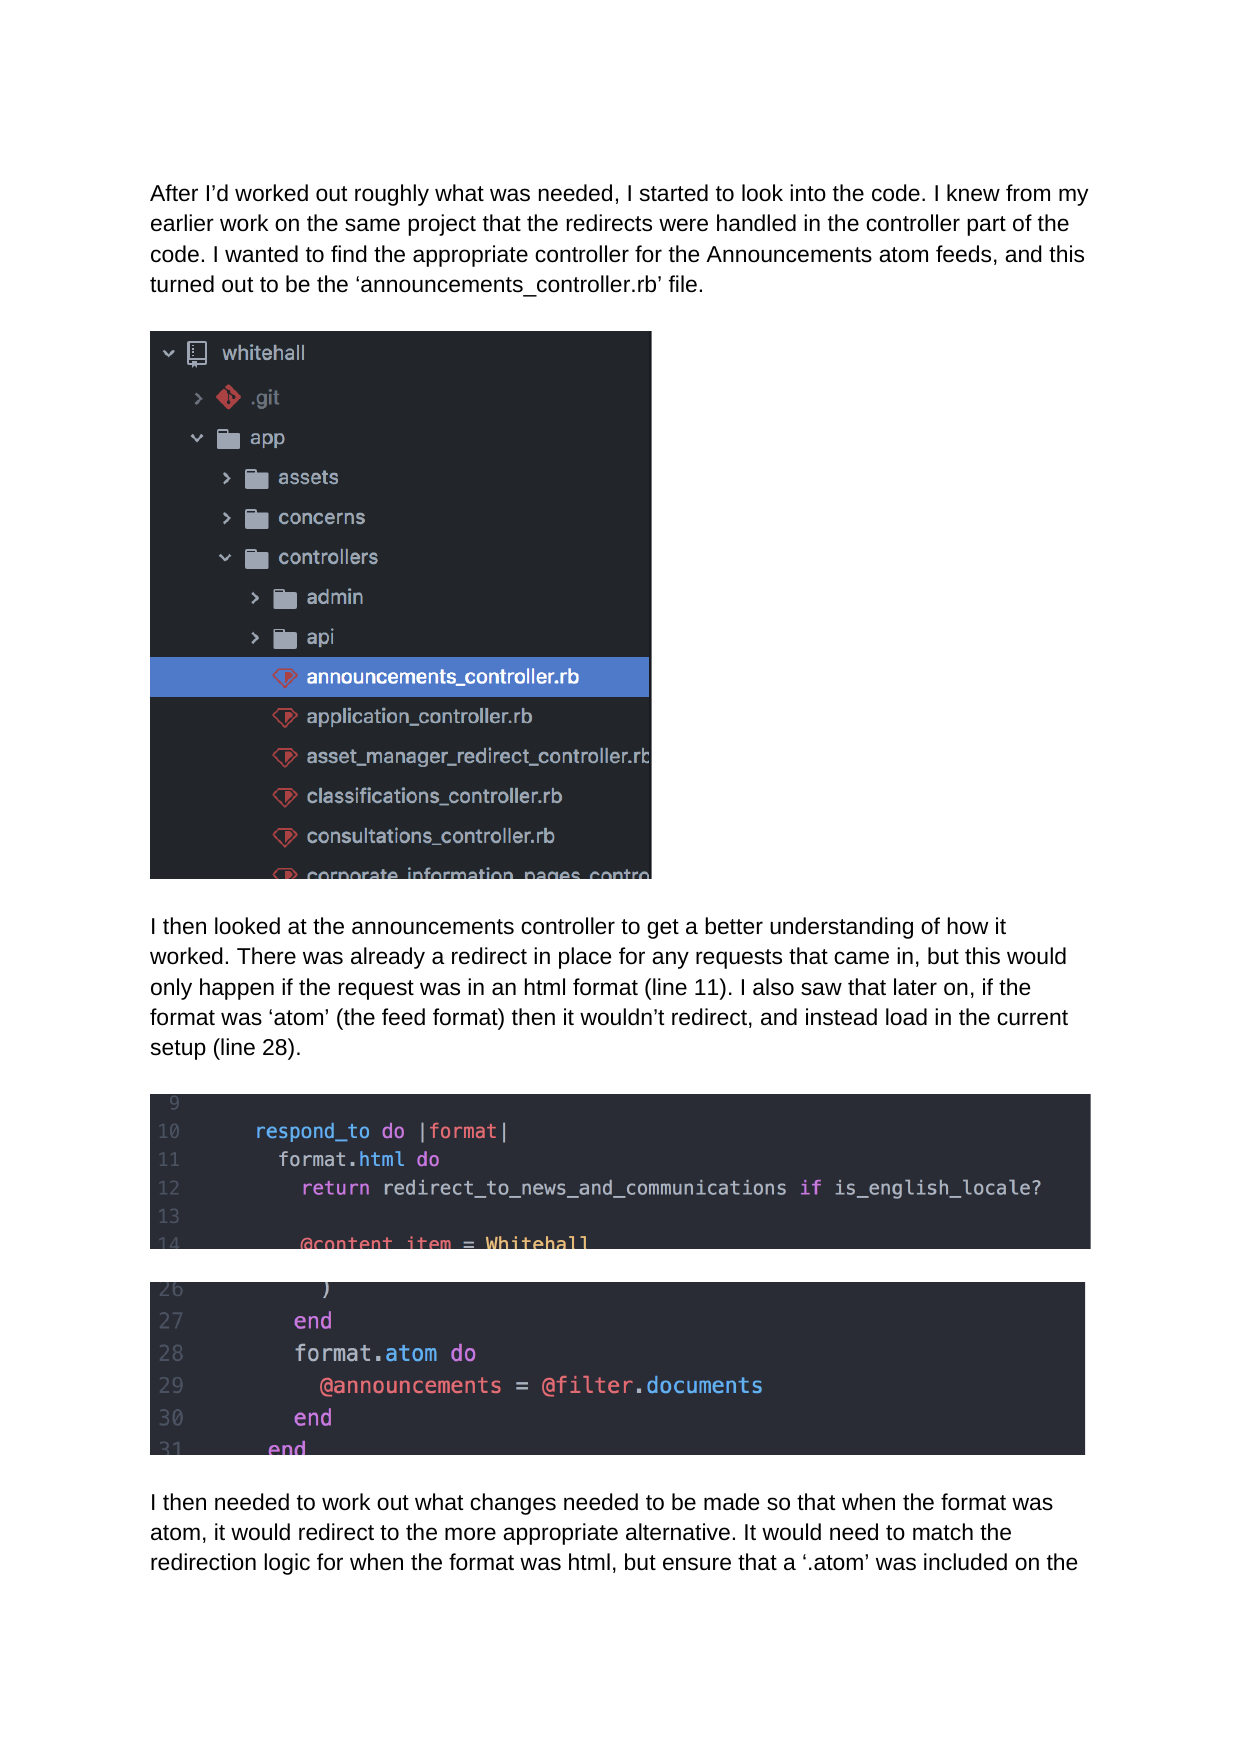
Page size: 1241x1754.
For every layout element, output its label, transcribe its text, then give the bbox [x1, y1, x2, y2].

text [150, 1489, 1090, 1576]
picture [150, 331, 652, 879]
text I then looked at the announcements controller to get a better understanding of how it worked. There was already a redirect in place for any requests that came in, but this would only happen if the request was in an html format (line 11). I also saw that later on, if the format was ‘atom’ (the feed format) then it wouldn’t redirect, and instead load in the current setup (line 28). [150, 913, 1090, 1060]
picture [150, 1094, 1091, 1249]
text After I’d worked out roughly what was needed, I started to look into the code. I knew from my earlier work on the same project that the redirects were handled in the controller part of the code. I wanted to find the appropriate controller for the Announcements atom feeds, and this turned out to be the ‘announcements_controller.rb’ file. [150, 180, 1090, 297]
picture [150, 1282, 1085, 1455]
